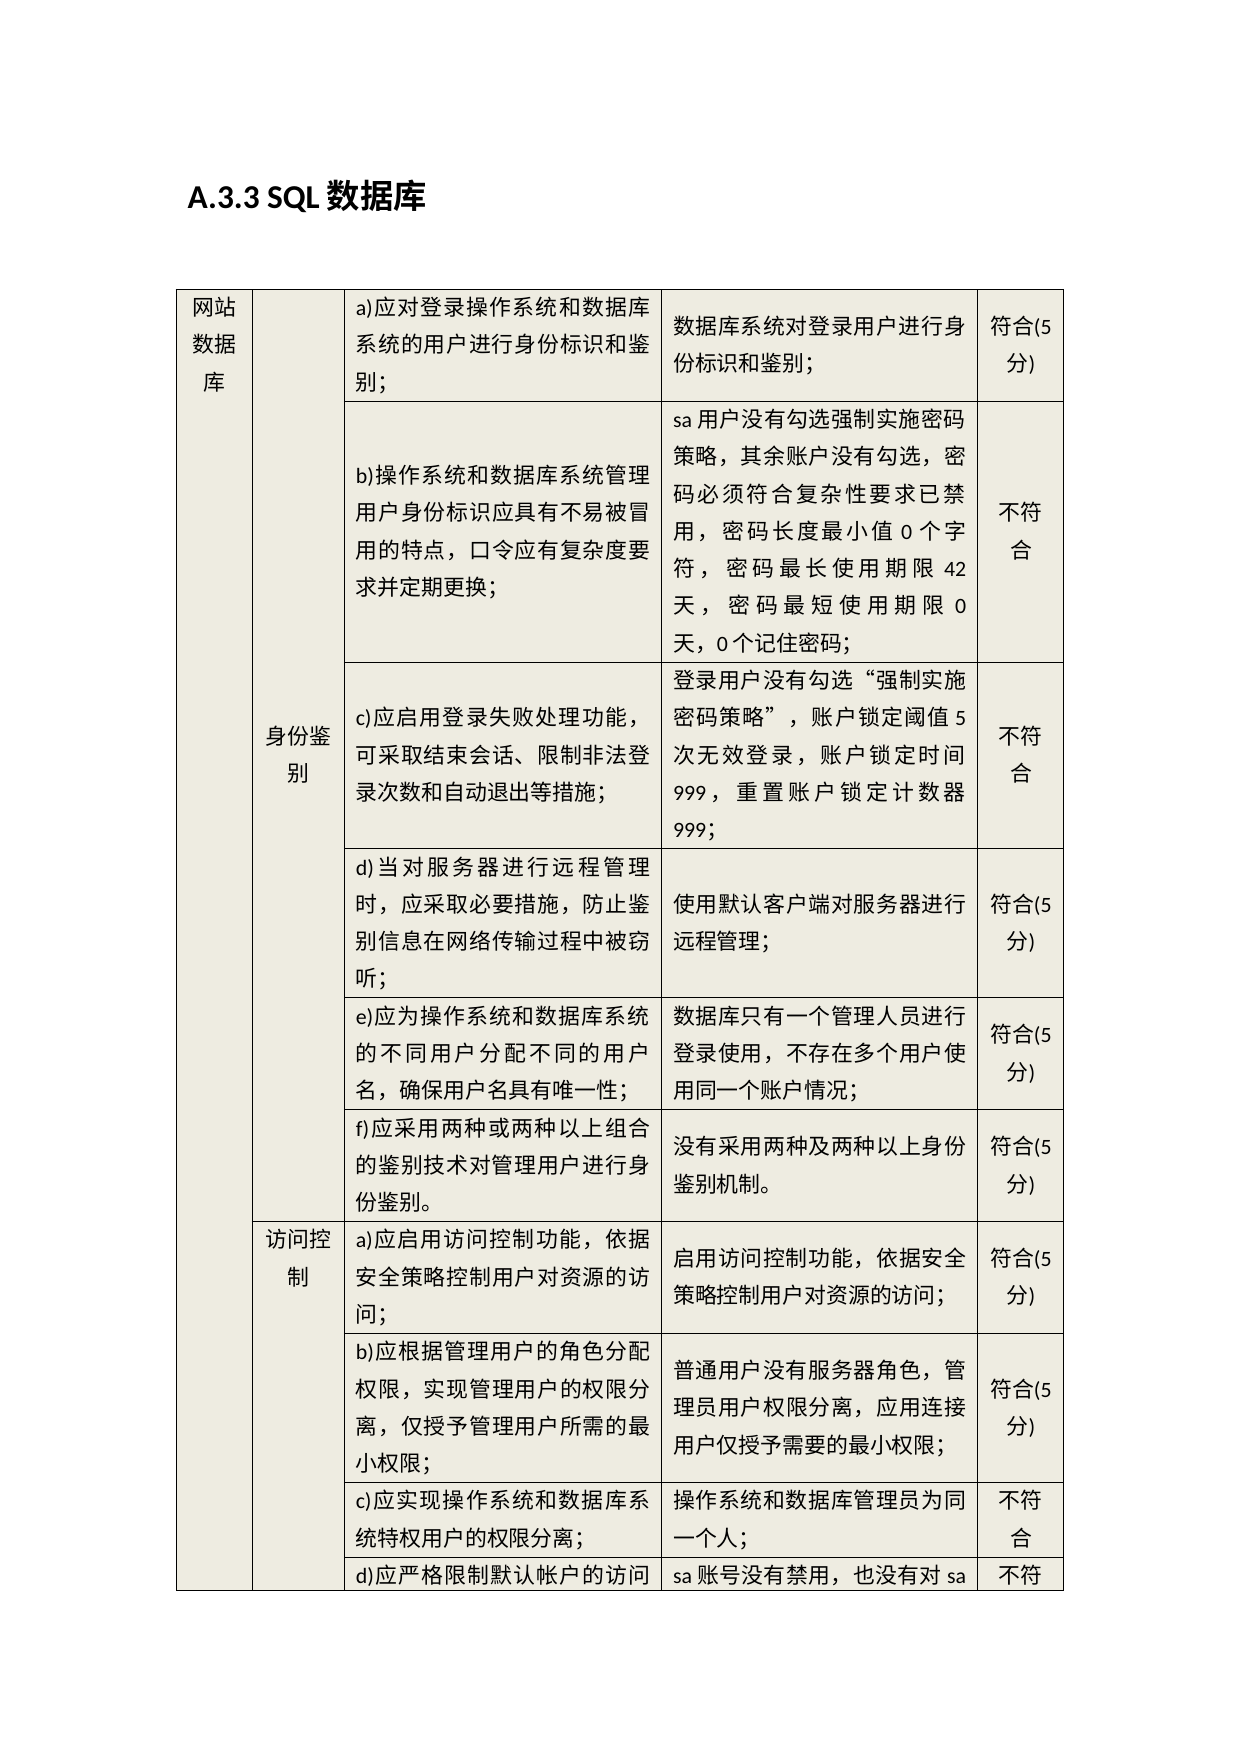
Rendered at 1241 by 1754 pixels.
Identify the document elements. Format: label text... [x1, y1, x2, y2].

table_cell 符合(5分) [978, 1110, 1063, 1221]
table_header 身份鉴别 [253, 290, 344, 1221]
table_cell 符合(5分) [978, 1334, 1063, 1482]
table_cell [662, 1558, 977, 1590]
table_cell 不符合 [978, 663, 1063, 848]
table_cell c)应启用登录失败处理功能，可采取结束会话、限制非法登录次数和自动退出等措施； [345, 663, 661, 848]
table_header 符合(5分) [978, 290, 1063, 401]
table_header a)应对登录操作系统和数据库系统的用户进行身份标识和鉴别； [345, 290, 661, 401]
table_cell 不符合 [978, 402, 1063, 662]
table_cell e)应为操作系统和数据库系统的不同用户分配不同的用户名，确保用户名具有唯一性； [345, 998, 661, 1109]
table_cell a)应启用访问控制功能，依据安全策略控制用户对资源的访问； [345, 1222, 661, 1333]
table_cell 不符合 [978, 1558, 1063, 1590]
table_cell 符合(5分) [978, 1222, 1063, 1333]
table_cell c)应实现操作系统和数据库系统特权用户的权限分离； [345, 1483, 661, 1557]
table_header 网站数据库 [177, 290, 252, 1590]
table_cell 操作系统和数据库管理员为同一个人； [662, 1483, 977, 1557]
table_header 数据库系统对登录用户进行身份标识和鉴别； [662, 290, 977, 401]
table_cell sa用户没有勾选强制实施密码策略，其余账户没有勾选，密码必须符合复杂性要求已禁用，密码长度最小值0个字符，密码最长使用期限42天，密码最短使用期限0天，0个记住密码； [662, 402, 977, 662]
subtitle A.3.3 SQL数据库 [187, 162, 1053, 227]
table_cell 访问控制 [253, 1222, 344, 1590]
table_cell 使用默认客户端对服务器进行远程管理； [662, 849, 977, 997]
table_cell 登录用户没有勾选“强制实施密码策略”，账户锁定阈值5次无效登录，账户锁定时间999，重置账户锁定计数器999； [662, 663, 977, 848]
table_cell b)操作系统和数据库系统管理用户身份标识应具有不易被冒用的特点，口令应有复杂度要求并定期更换； [345, 402, 661, 662]
table_cell 符合(5分) [978, 849, 1063, 997]
table_cell 符合(5分) [978, 998, 1063, 1109]
table_cell 不符合 [978, 1483, 1063, 1557]
table_cell d)当对服务器进行远程管理时，应采取必要措施，防止鉴别信息在网络传输过程中被窃听； [345, 849, 661, 997]
table_cell 普通用户没有服务器角色，管理员用户权限分离，应用连接用户仅授予需要的最小权限； [662, 1334, 977, 1482]
table_cell 启用访问控制功能，依据安全策略控制用户对资源的访问； [662, 1222, 977, 1333]
table_cell f)应采用两种或两种以上组合的鉴别技术对管理用户进行身份鉴别。 [345, 1110, 661, 1221]
table_cell 数据库只有一个管理人员进行登录使用，不存在多个用户使用同一个账户情况； [662, 998, 977, 1109]
table_cell b)应根据管理用户的角色分配权限，实现管理用户的权限分离，仅授予管理用户所需的最小权限； [345, 1334, 661, 1482]
table_cell 没有采用两种及两种以上身份鉴别机制。 [662, 1110, 977, 1221]
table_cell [345, 1558, 661, 1590]
